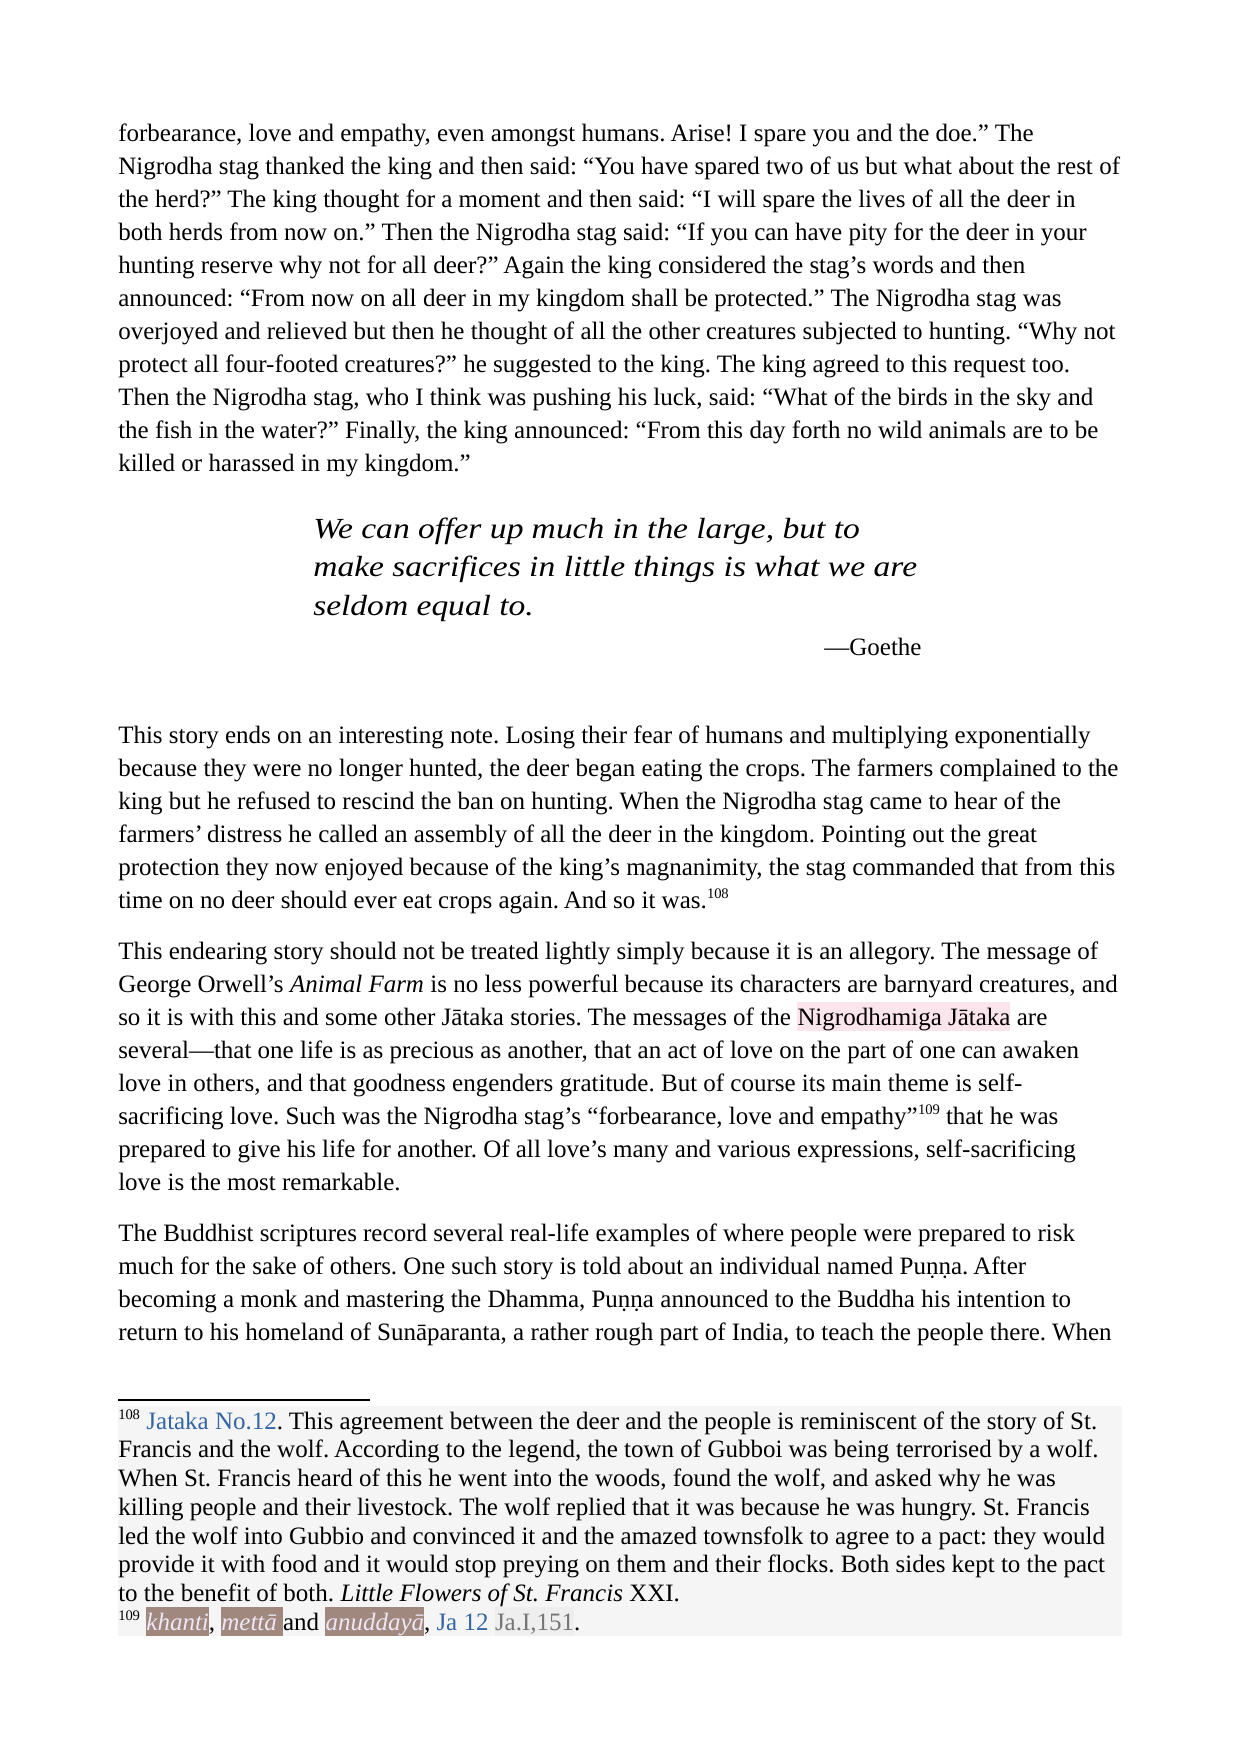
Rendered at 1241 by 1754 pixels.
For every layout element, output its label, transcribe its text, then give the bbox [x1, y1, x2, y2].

text —Goethe [118, 632, 921, 661]
text We can offer up much in the large, but to make sacrifices in little things is what we are seldom equal to. [313, 511, 927, 621]
text This endearing story should not be treated lightly simply because it is an allegory. The message of George Orwell’s Animal Farm is no less powerful because its characters are barnyard creatures, and so it is with this and some other Jātaka stories. The messages of the Nigrodhamiga Jātaka are several—that one life is as precious as another, that an act of love on the part of one can awaken love in others, and that goodness engenders gratitude. But of course its main theme is self-sacrificing love. Such was the Nigrodha stag’s “forbearance, love and empathy” that he was prepared to give his life for another. Of all love’s many and various expressions, self-sacrificing love is the most remarkable. [118, 936, 1122, 1196]
text This story ends on an interesting note. Losing their fear of humans and multiplying exponentially because they were no longer hunted, the deer began eating the crops. The farmers complained to the king but he refused to rescind the ban on hunting. When the Nigrodha stag came to hear of the farmers’ distress he called an assembly of all the deer in the kingdom. Pointing out the great protection they now enjoyed because of the king’s magnanimity, the stag commanded that from this time on no deer should ever eat crops again. And so it was. [118, 720, 1122, 914]
